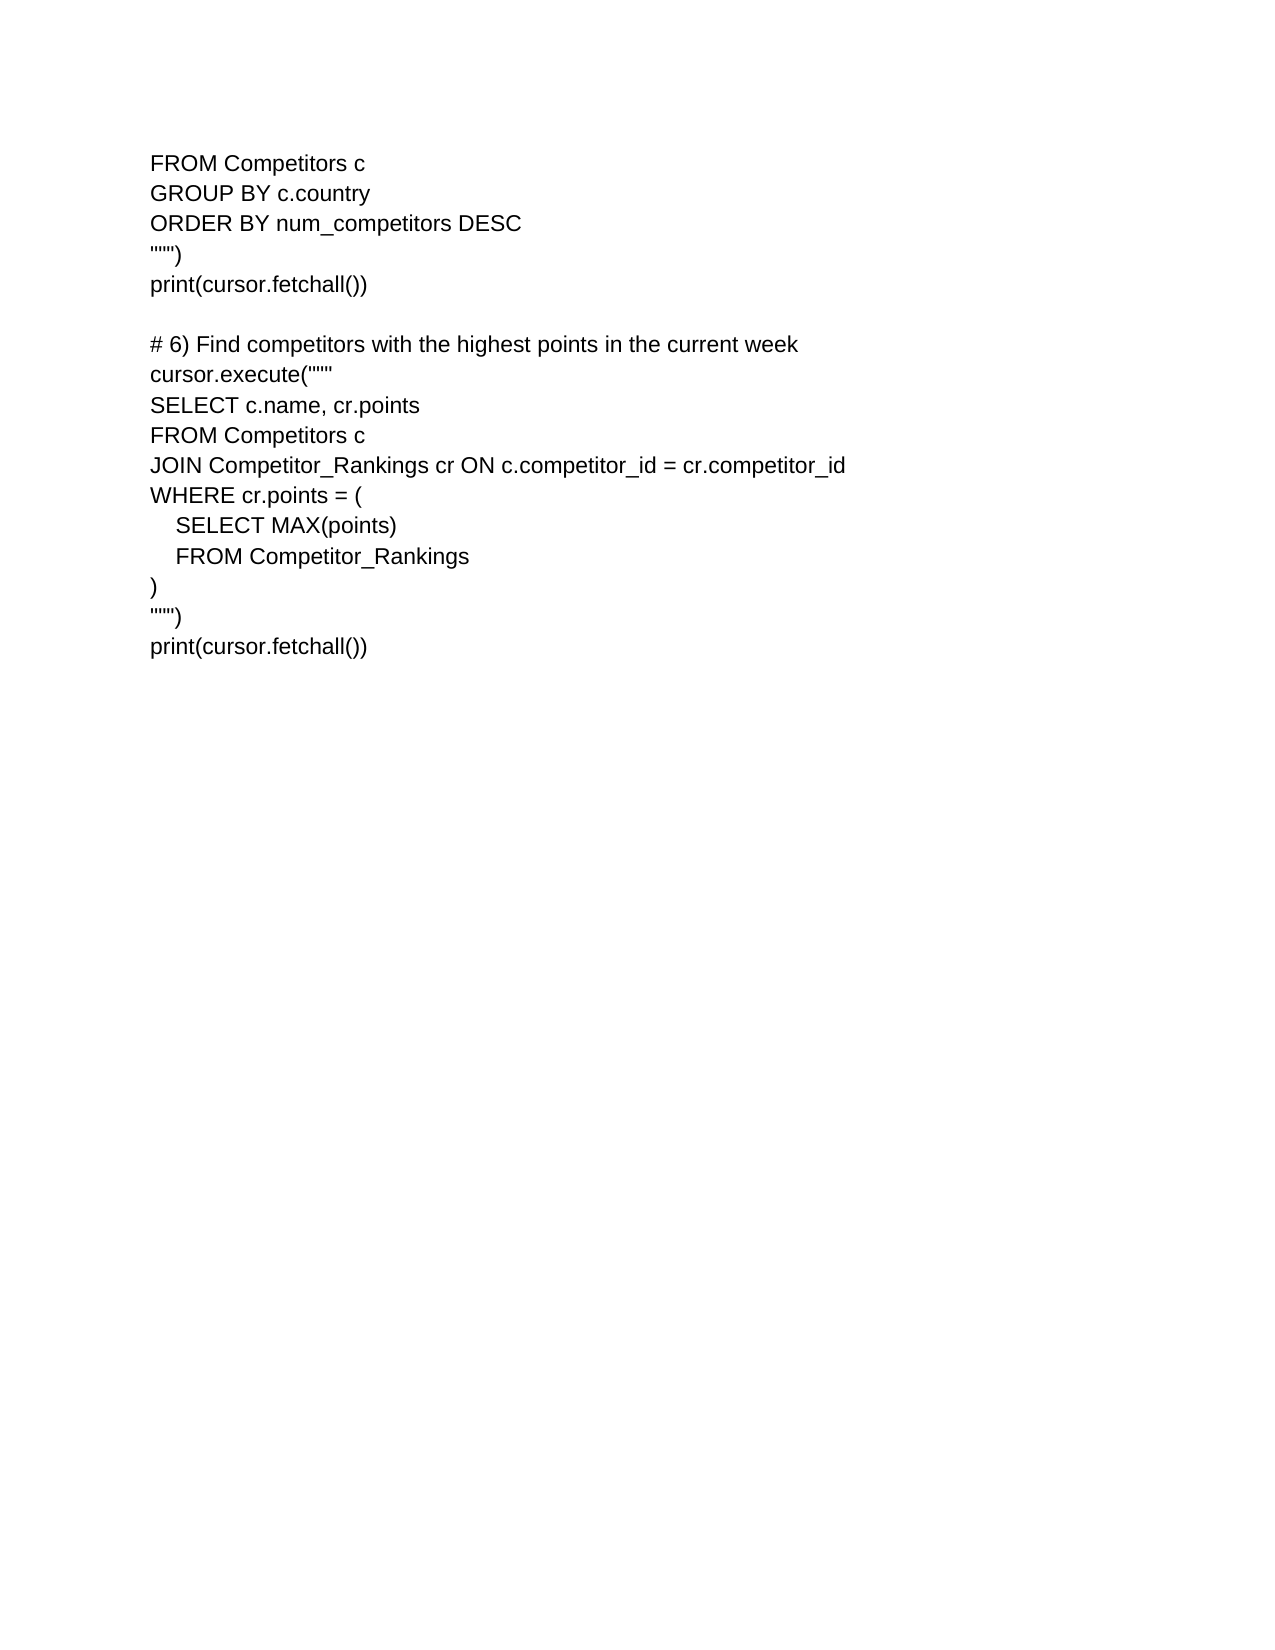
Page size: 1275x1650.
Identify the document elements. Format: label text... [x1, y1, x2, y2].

text JOIN Competitor_Rankings cr ON c.competitor_id = cr.competitor_id [150, 452, 1125, 478]
text WHERE cr.points = ( [150, 482, 1125, 509]
text ORDER BY num_competitors DESC [150, 210, 1125, 237]
text ) [150, 573, 1125, 599]
text """) [150, 241, 1125, 267]
text GROUP BY c.country [150, 180, 1125, 207]
text # 6) Find competitors with the highest points in the current week [150, 331, 1125, 358]
text SELECT c.name, cr.points [150, 392, 1125, 418]
text print(cursor.fetchall()) [150, 271, 1125, 297]
text print(cursor.fetchall()) [150, 633, 1125, 660]
text """) [150, 603, 1125, 629]
text FROM Competitor_Rankings [150, 543, 1125, 569]
text cursor.execute(""" [150, 361, 1125, 388]
text SELECT MAX(points) [150, 512, 1125, 539]
text FROM Competitors c [150, 422, 1125, 448]
text FROM Competitors c [150, 150, 1125, 176]
